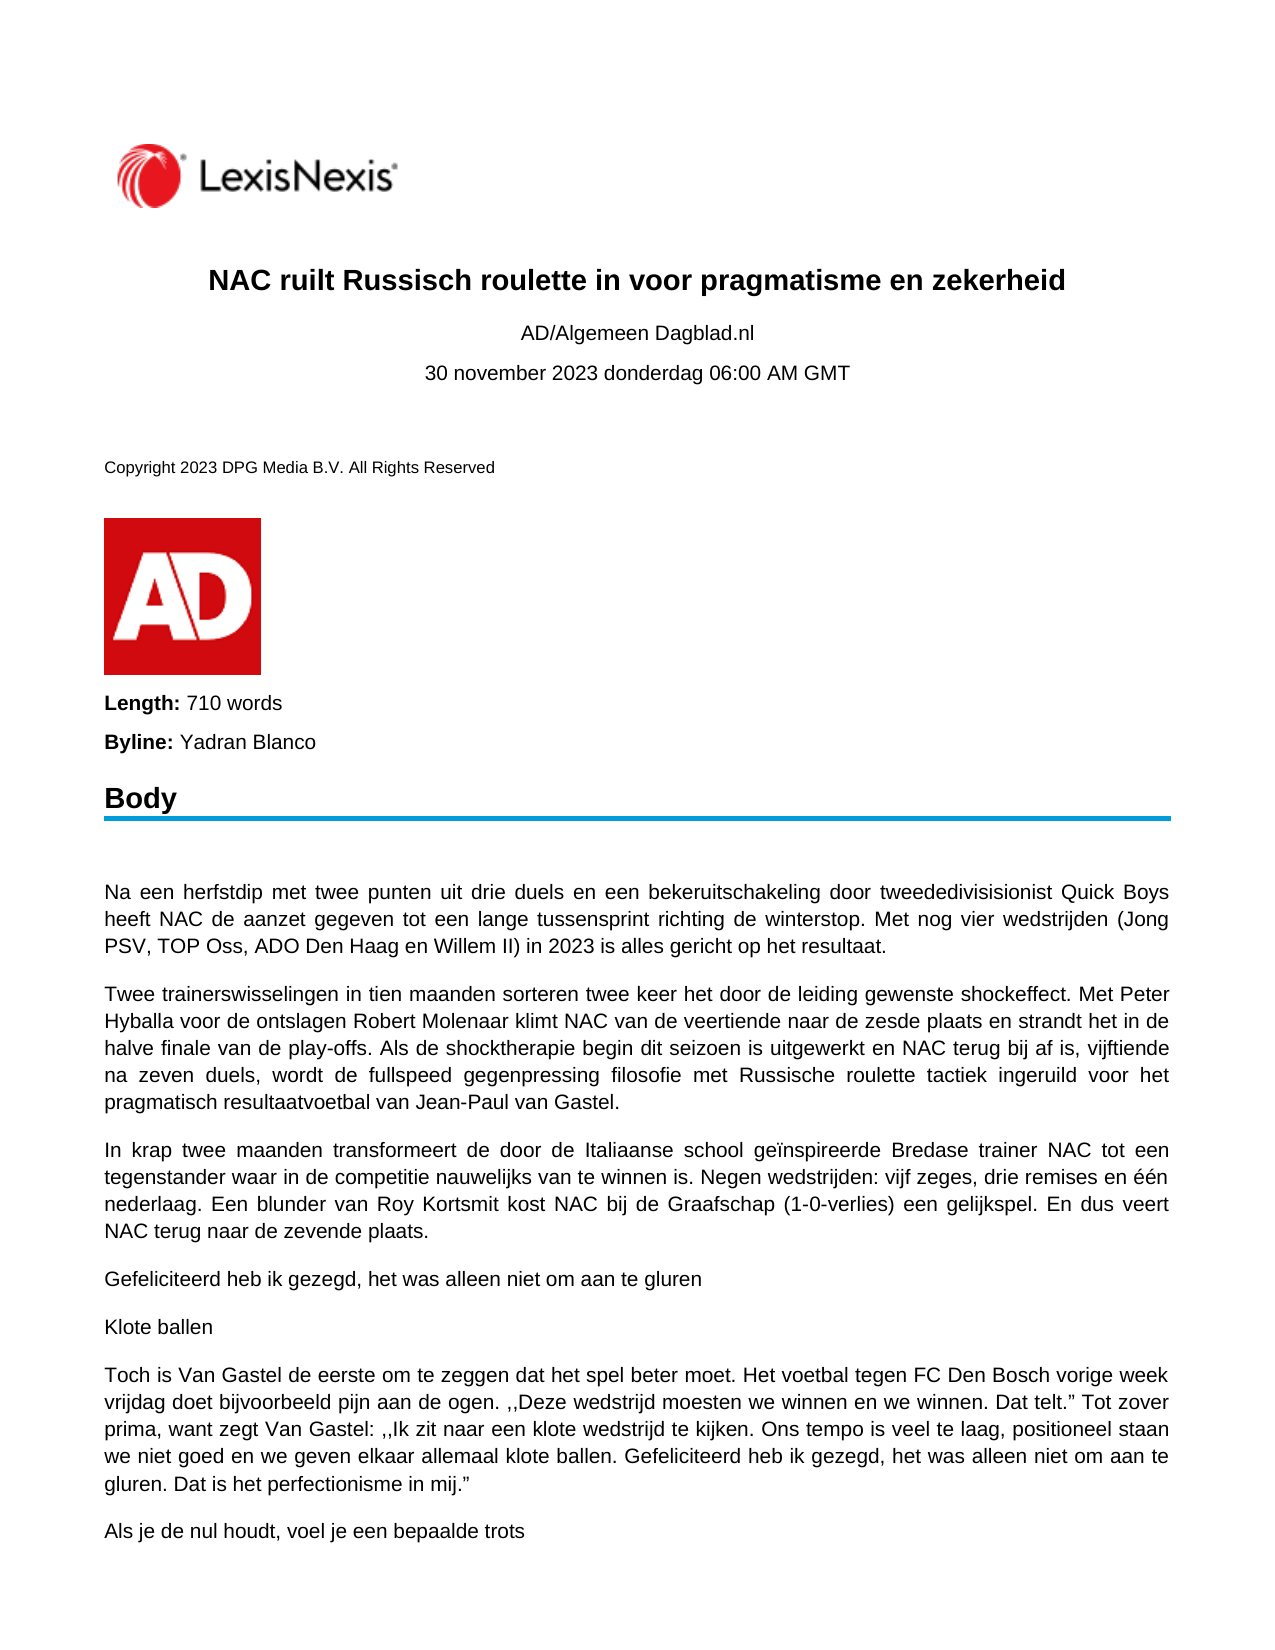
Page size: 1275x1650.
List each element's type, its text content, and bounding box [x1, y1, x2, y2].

text Length: 710 words [104, 687, 1171, 714]
picture [104, 518, 261, 675]
text Klote ballen [104, 1312, 1171, 1339]
text Gefeliciteerd heb ik gezegd, het was alleen niet om aan te gluren [104, 1264, 1171, 1291]
subtitle NAC ruilt Russisch roulette in voor pragmatisme en zekerheid [104, 261, 1171, 297]
picture [104, 144, 412, 208]
text Na een herfstdip met twee punten uit drie duels en een bekeruitschakeling door tweededivisisionist Quick Boys heeft NAC de aanzet gegeven tot een lange tussensprint richting de winterstop. Met nog vier wedstrijden (Jong PSV, TOP Oss, ADO Den Haag en Willem II) in 2023 is alles gericht op het resultaat. [104, 877, 1171, 958]
text 30 november 2023 donderdag 06:00 AM GMT [104, 357, 1171, 384]
text Als je de nul houdt, voel je een bepaalde trots [104, 1516, 1171, 1543]
text Twee trainerswisselingen in tien maanden sorteren twee keer het door de leiding gewenste shockeffect. Met Peter Hyballa voor de ontslagen Robert Molenaar klimt NAC van de veertiende naar de zesde plaats en strandt het in de halve finale van de play-offs. Als de shocktherapie begin dit seizoen is uitgewerkt en NAC terug bij af is, vijftiende na zeven duels, wordt de fullspeed gegenpressing filosofie met Russische roulette tactiek ingeruild voor het pragmatisch resultaatvoetbal van Jean-Paul van Gastel. [104, 979, 1171, 1114]
text AD/Algemeen Dagblad.nl [104, 318, 1171, 345]
text Copyright 2023 DPG Media B.V. All Rights Reserved [104, 426, 1171, 477]
text Body [104, 779, 1171, 814]
text In krap twee maanden transformeert de door de Italiaanse school geïnspireerde Bredase trainer NAC tot een tegenstander waar in de competitie nauwelijks van te winnen is. Negen wedstrijden: vijf zeges, drie remises en één nederlaag. Een blunder van Roy Kortsmit kost NAC bij de Graafschap (1-0-verlies) een gelijkspel. En dus veert NAC terug naar de zevende plaats. [104, 1135, 1171, 1243]
text Byline: Yadran Blanco [104, 727, 1171, 754]
text Toch is Van Gastel de eerste om te zeggen dat het spel beter moet. Het voetbal tegen FC Den Bosch vorige week vrijdag doet bijvoorbeeld pijn aan de ogen. ,,Deze wedstrijd moesten we winnen en we winnen. Dat telt.” Tot zover prima, want zegt Van Gastel: ,,Ik zit naar een klote wedstrijd te kijken. Ons tempo is veel te laag, positioneel staan we niet goed en we geven elkaar allemaal klote ballen. Gefeliciteerd heb ik gezegd, het was alleen niet om aan te gluren. Dat is het perfectionisme in mij.” [104, 1360, 1171, 1495]
